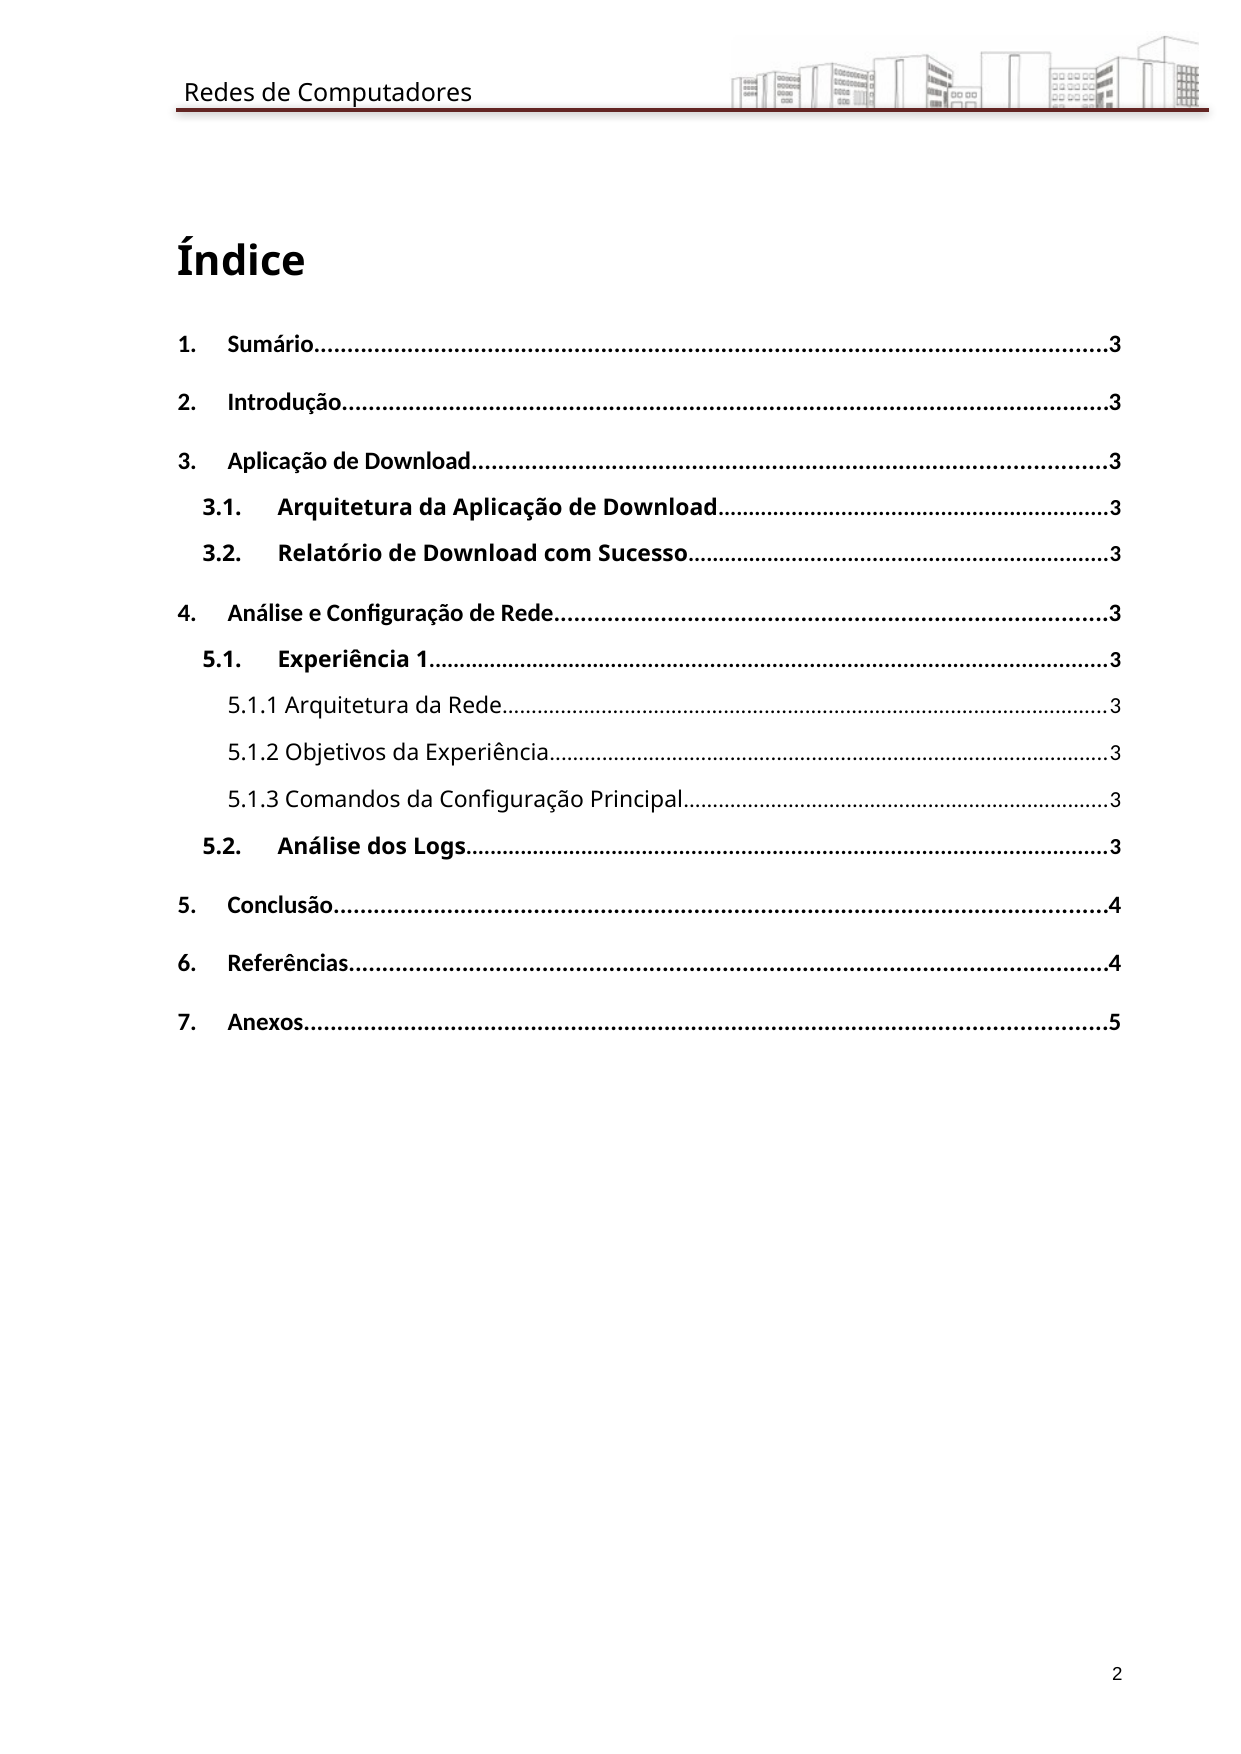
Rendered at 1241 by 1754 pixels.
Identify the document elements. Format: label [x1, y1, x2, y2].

picture [729, 31, 1199, 108]
